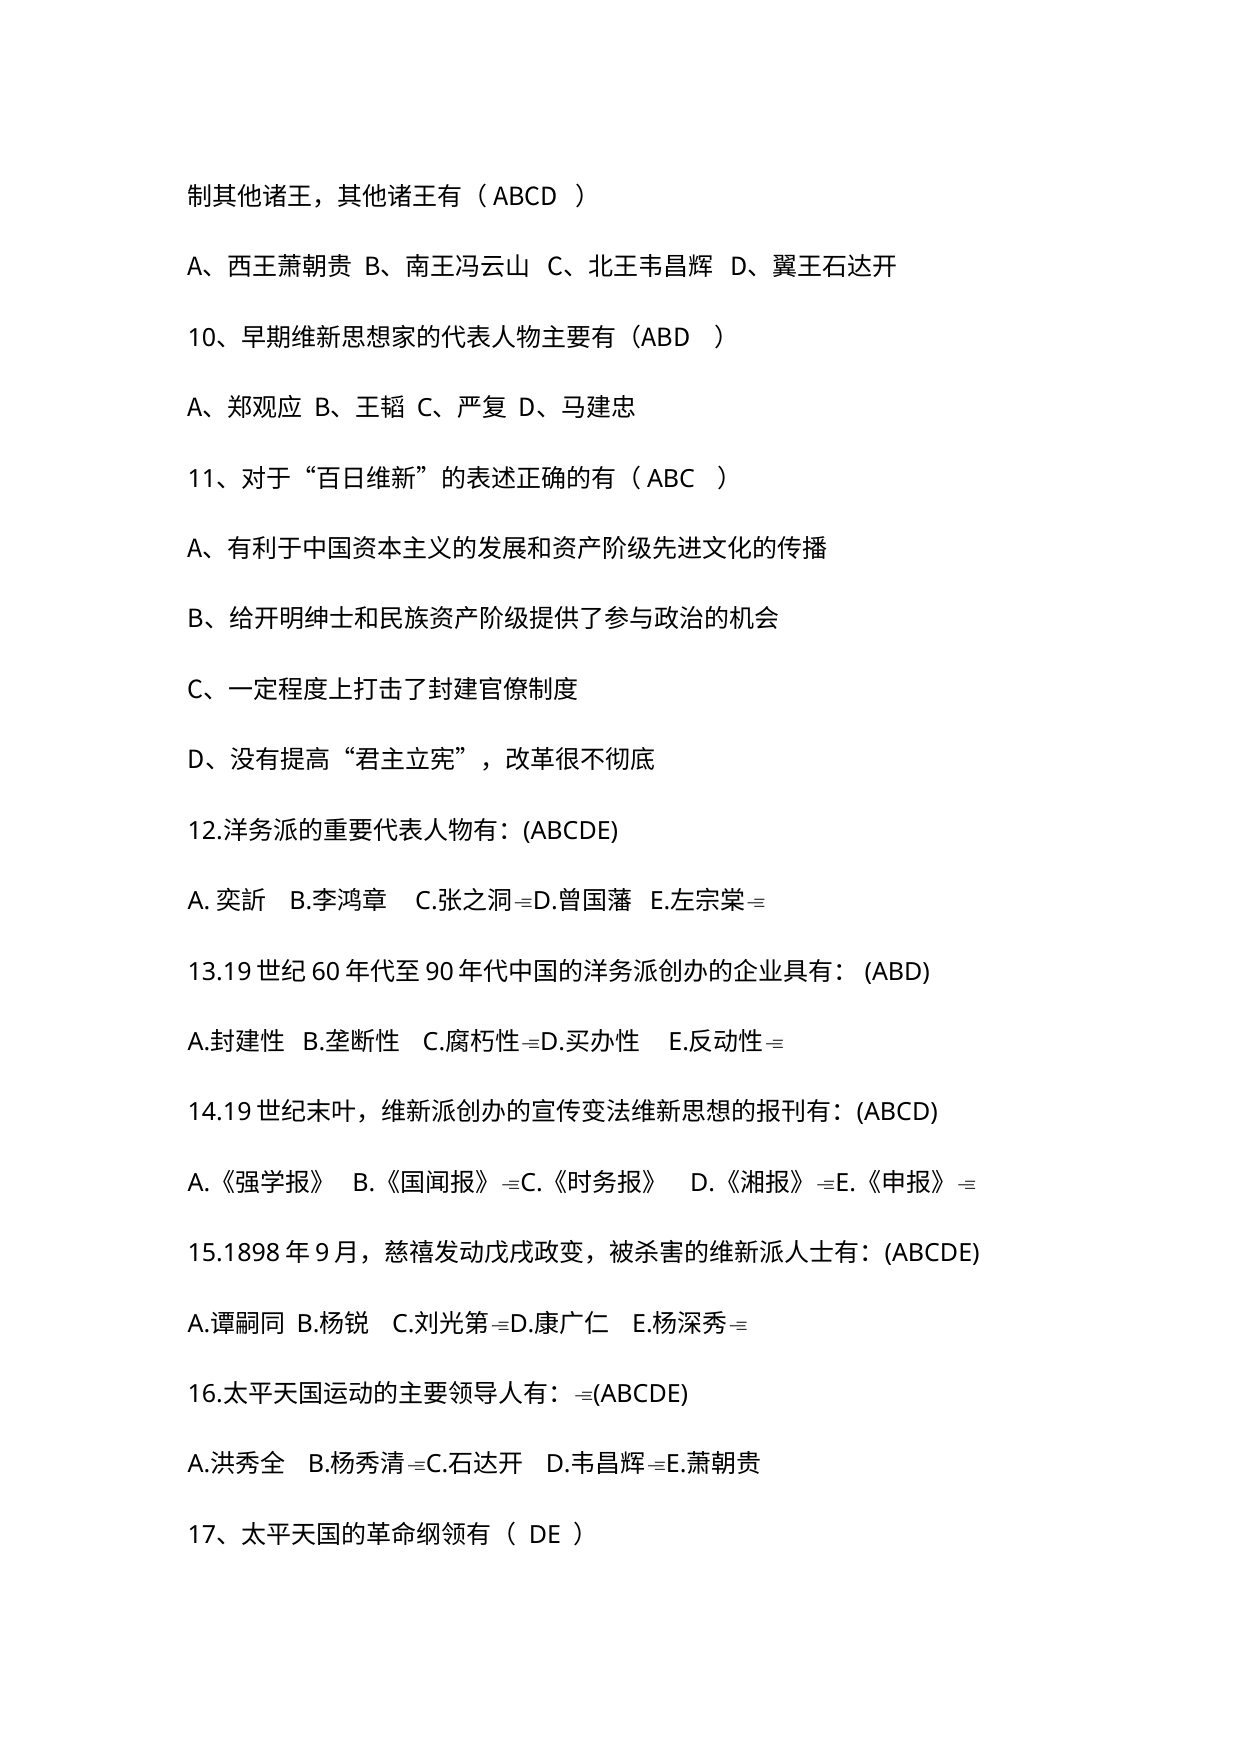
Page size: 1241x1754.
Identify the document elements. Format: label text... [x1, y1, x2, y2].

text 12.洋务派的重要代表人物有：(ABCDE) [187, 796, 1053, 861]
text A、郑观应 B、王韬 C、严复 D、马建忠 [187, 373, 1053, 438]
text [187, 162, 1053, 227]
text 17、太平天国的革命纲领有（ DE ） [187, 1500, 1053, 1565]
text D、没有提高“君主立宪”，改革很不彻底 [187, 725, 1053, 790]
text 13.19世纪60年代至90年代中国的洋务派创办的企业具有： (ABD) [187, 937, 1053, 1002]
text 15.1898年9月，慈禧发动戊戌政变，被杀害的维新派人士有：(ABCDE) [187, 1218, 1053, 1283]
text A.《强学报》 B.《国闻报》C.《时务报》 D.《湘报》E.《申报》 [187, 1148, 1053, 1213]
text A、有利于中国资本主义的发展和资产阶级先进文化的传播 [187, 514, 1053, 579]
text A.封建性 B.垄断性 C.腐朽性D.买办性 E.反动性 [187, 1007, 1053, 1072]
text A.谭嗣同 B.杨锐 C.刘光第D.康广仁 E.杨深秀 [187, 1289, 1053, 1354]
text A、西王萧朝贵 B、南王冯云山 C、北王韦昌辉 D、翼王石达开 [187, 232, 1053, 297]
text 11、对于“百日维新”的表述正确的有（ ABC ） [187, 444, 1053, 509]
text 16.太平天国运动的主要领导人有：(ABCDE) [187, 1359, 1053, 1424]
text B、给开明绅士和民族资产阶级提供了参与政治的机会 [187, 584, 1053, 649]
text A. 奕訢 B.李鸿章 C.张之洞D.曾国藩 E.左宗棠 [187, 866, 1053, 931]
text A.洪秀全 B.杨秀清C.石达开 D.韦昌辉E.萧朝贵 [187, 1429, 1053, 1494]
text 10、早期维新思想家的代表人物主要有（ABD ） [187, 303, 1053, 368]
text 14.19世纪末叶，维新派创办的宣传变法维新思想的报刊有：(ABCD) [187, 1077, 1053, 1142]
text C、一定程度上打击了封建官僚制度 [187, 655, 1053, 720]
